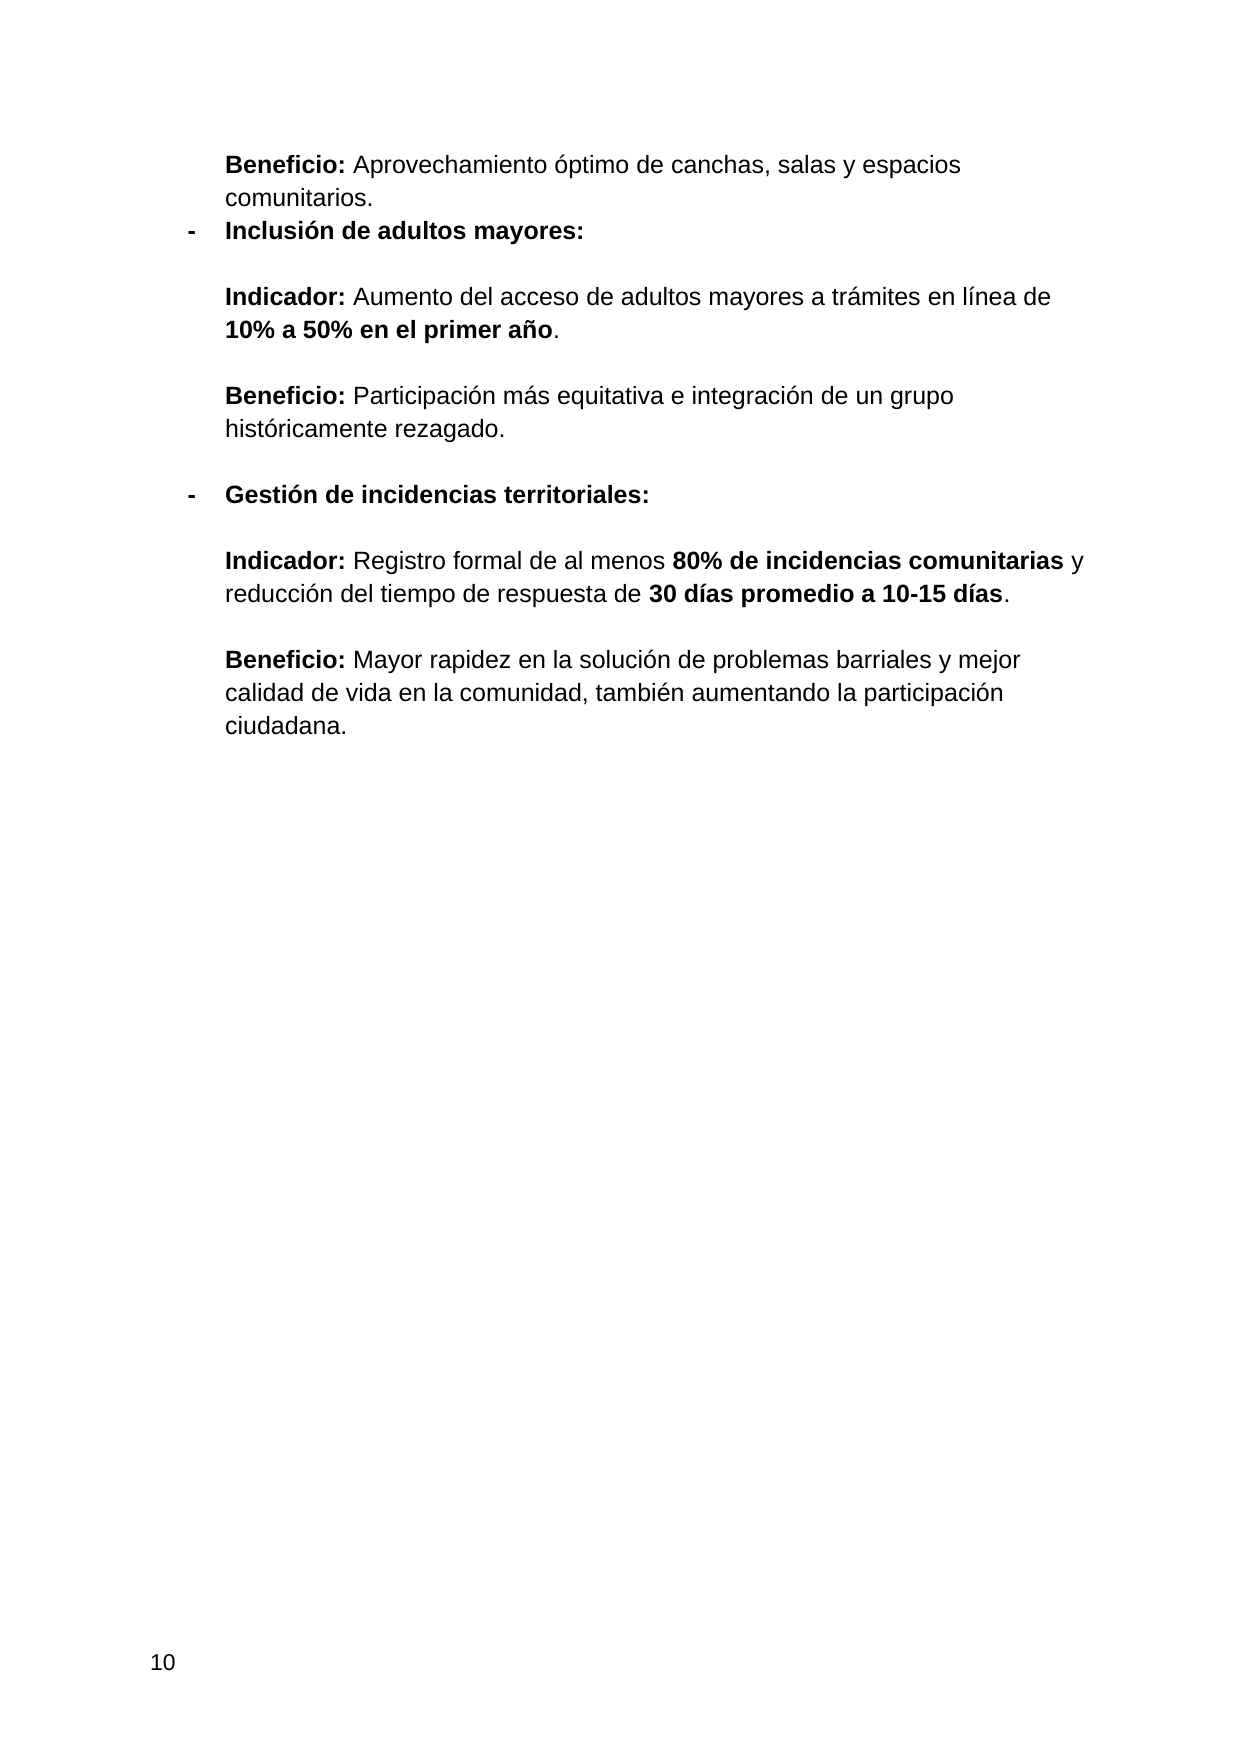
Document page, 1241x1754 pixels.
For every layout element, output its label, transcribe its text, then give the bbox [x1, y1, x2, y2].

text Beneficio: Mayor rapidez en la solución de problemas barriales y mejor calidad de vida en la comunidad, también aumentando la participación ciudadana. [225, 645, 1090, 740]
list Gestión de incidencias territoriales: [187, 480, 1090, 509]
text Beneficio: Participación más equitativa e integración de un grupo históricamente rezagado. [225, 381, 1090, 443]
text Beneficio: Aprovechamiento óptimo de canchas, salas y espacios comunitarios. [225, 150, 1090, 212]
text Indicador: Registro formal de al menos 80% de incidencias comunitarias y reducción del tiempo de respuesta de 30 días promedio a 10-15 días. [225, 546, 1090, 608]
list Inclusión de adultos mayores: [187, 216, 1090, 245]
text Indicador: Aumento del acceso de adultos mayores a trámites en línea de 10% a 50% en el primer año. [225, 282, 1090, 344]
